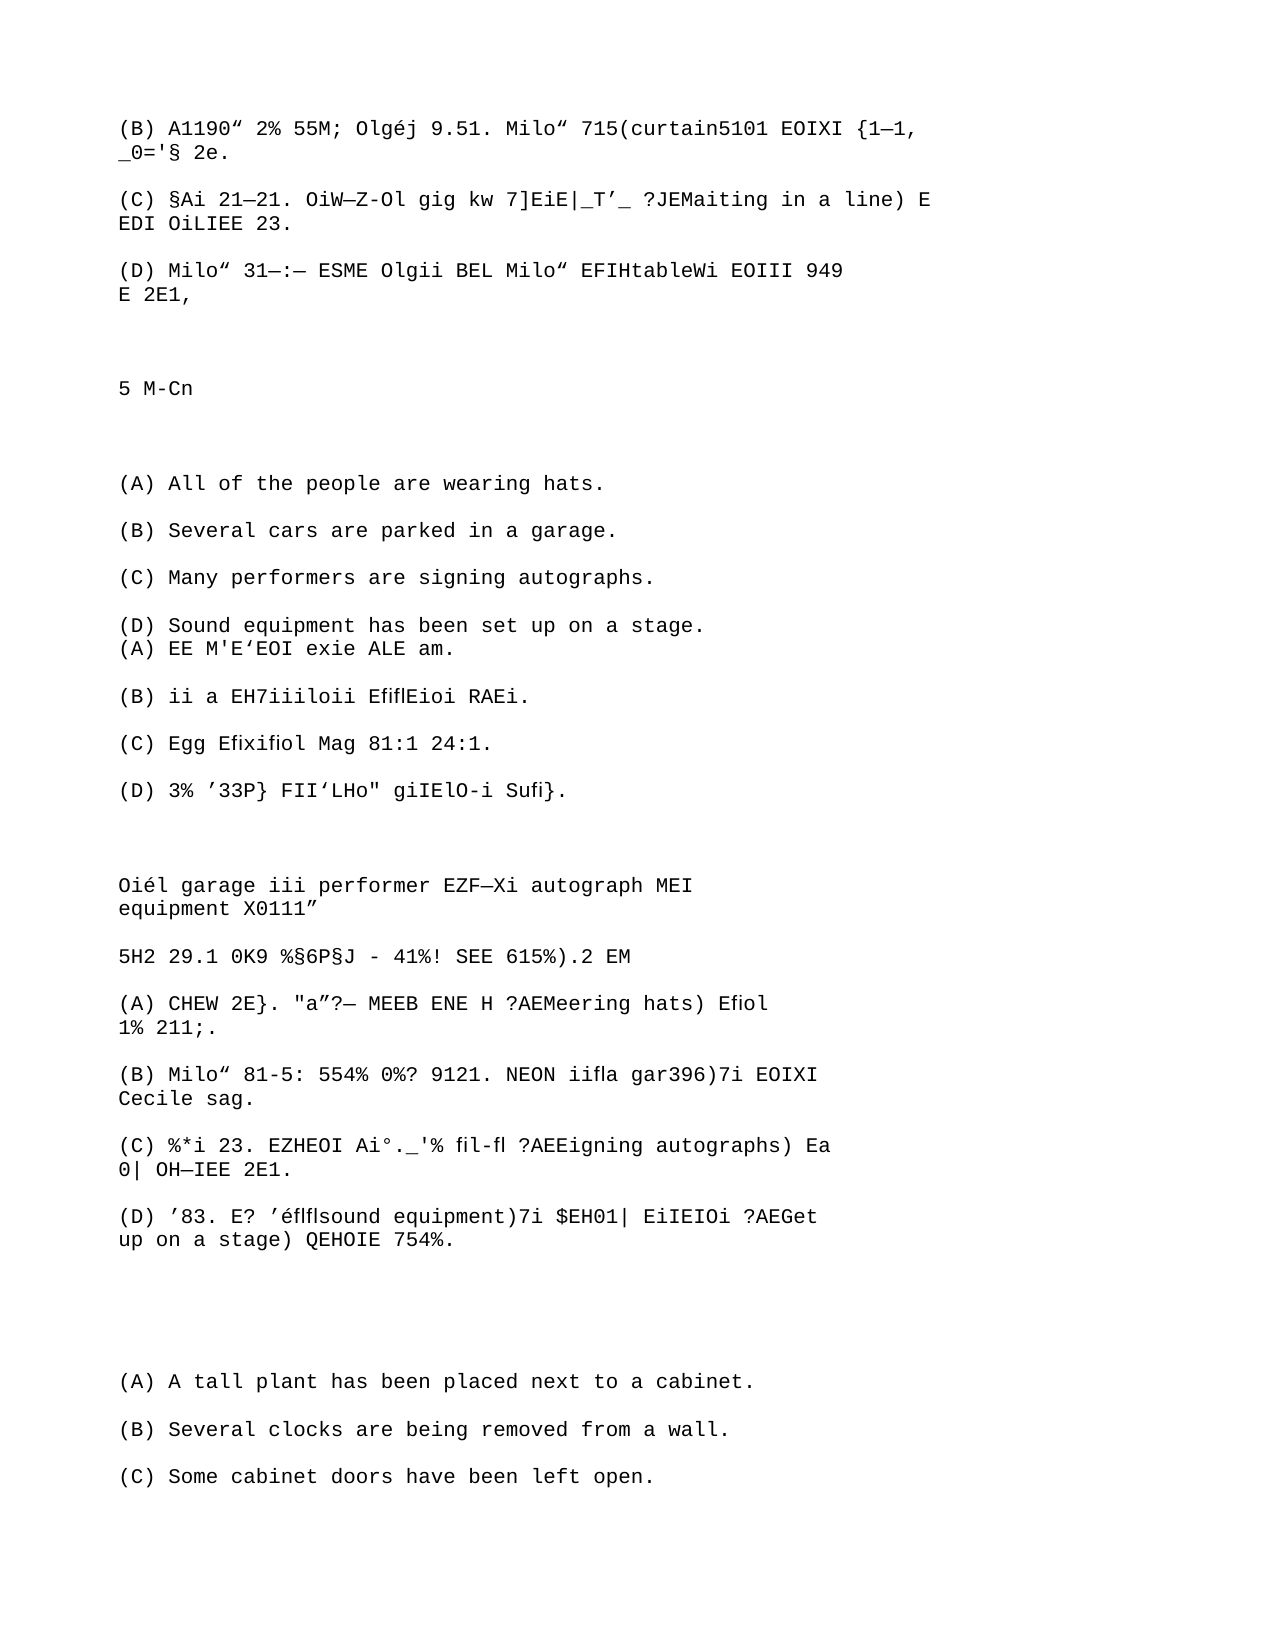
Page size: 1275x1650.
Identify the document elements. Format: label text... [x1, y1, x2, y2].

text (A) EE M'E‘EOI exie ALE am. [118, 638, 1157, 662]
text EDI OiLIEE 23. [118, 213, 1157, 236]
text Cecile sag. [118, 1088, 1157, 1111]
text E 2E1, [118, 284, 1157, 307]
text equipment X0111” [118, 898, 1157, 922]
text 0| OH—IEE 2E1. [118, 1158, 1157, 1182]
text (C) Egg Eﬁxiﬁol Mag 81:1 24:1. [118, 733, 1157, 757]
text (B) ii a EH7iiiloii EﬁﬂEioi RAEi. [118, 686, 1157, 709]
text (B) Several cars are parked in a garage. [118, 520, 1157, 544]
text (A) All of the people are wearing hats. [118, 473, 1157, 496]
text up on a stage) QEHOIE 754%. [118, 1229, 1157, 1253]
text (D) Milo“ 31—:— ESME Olgii BEL Milo“ EFIHtableWi EOIII 949 [118, 260, 1157, 284]
text 5H2 29.1 0K9 %§6P§J - 41%! SEE 615%).2 EM [118, 946, 1157, 969]
text (B) Several clocks are being removed from a wall. [118, 1419, 1157, 1442]
text 1% 211;. [118, 1017, 1157, 1040]
text (D) ’83. E? ’éﬂﬂsound equipment)7i $EH01| EiIEIOi ?AEGet [118, 1206, 1157, 1229]
text (C) §Ai 21—21. OiW—Z-Ol gig kw 7]EiE|_T’_ ?JEMaiting in a line) E [118, 189, 1157, 213]
text (D) Sound equipment has been set up on a stage. [118, 615, 1157, 638]
text (C) %*i 23. EZHEOI Ai°._'% ﬁl-ﬂ ?AEEigning autographs) Ea [118, 1135, 1157, 1158]
text (D) 3% ’33P} FII‘LHo" giIElO-i Suﬁ}. [118, 780, 1157, 804]
text 5 M-Cn [118, 378, 1157, 402]
text (A) A tall plant has been placed next to a cabinet. [118, 1371, 1157, 1395]
text (C) Many performers are signing autographs. [118, 567, 1157, 591]
text _0='§ 2e. [118, 142, 1157, 165]
text (A) CHEW 2E}. "a”?— MEEB ENE H ?AEMeering hats) Eﬁol [118, 993, 1157, 1017]
text (B) Milo“ 81-5: 554% 0%? 9121. NEON iiﬂa gar396)7i EOIXI [118, 1064, 1157, 1088]
text (C) Some cabinet doors have been left open. [118, 1466, 1157, 1489]
text (B) A1190“ 2% 55M; Olgéj 9.51. Milo“ 715(curtain5101 EOIXI {1—1, [118, 118, 1157, 142]
text Oiél garage iii performer EZF—Xi autograph MEI [118, 875, 1157, 898]
